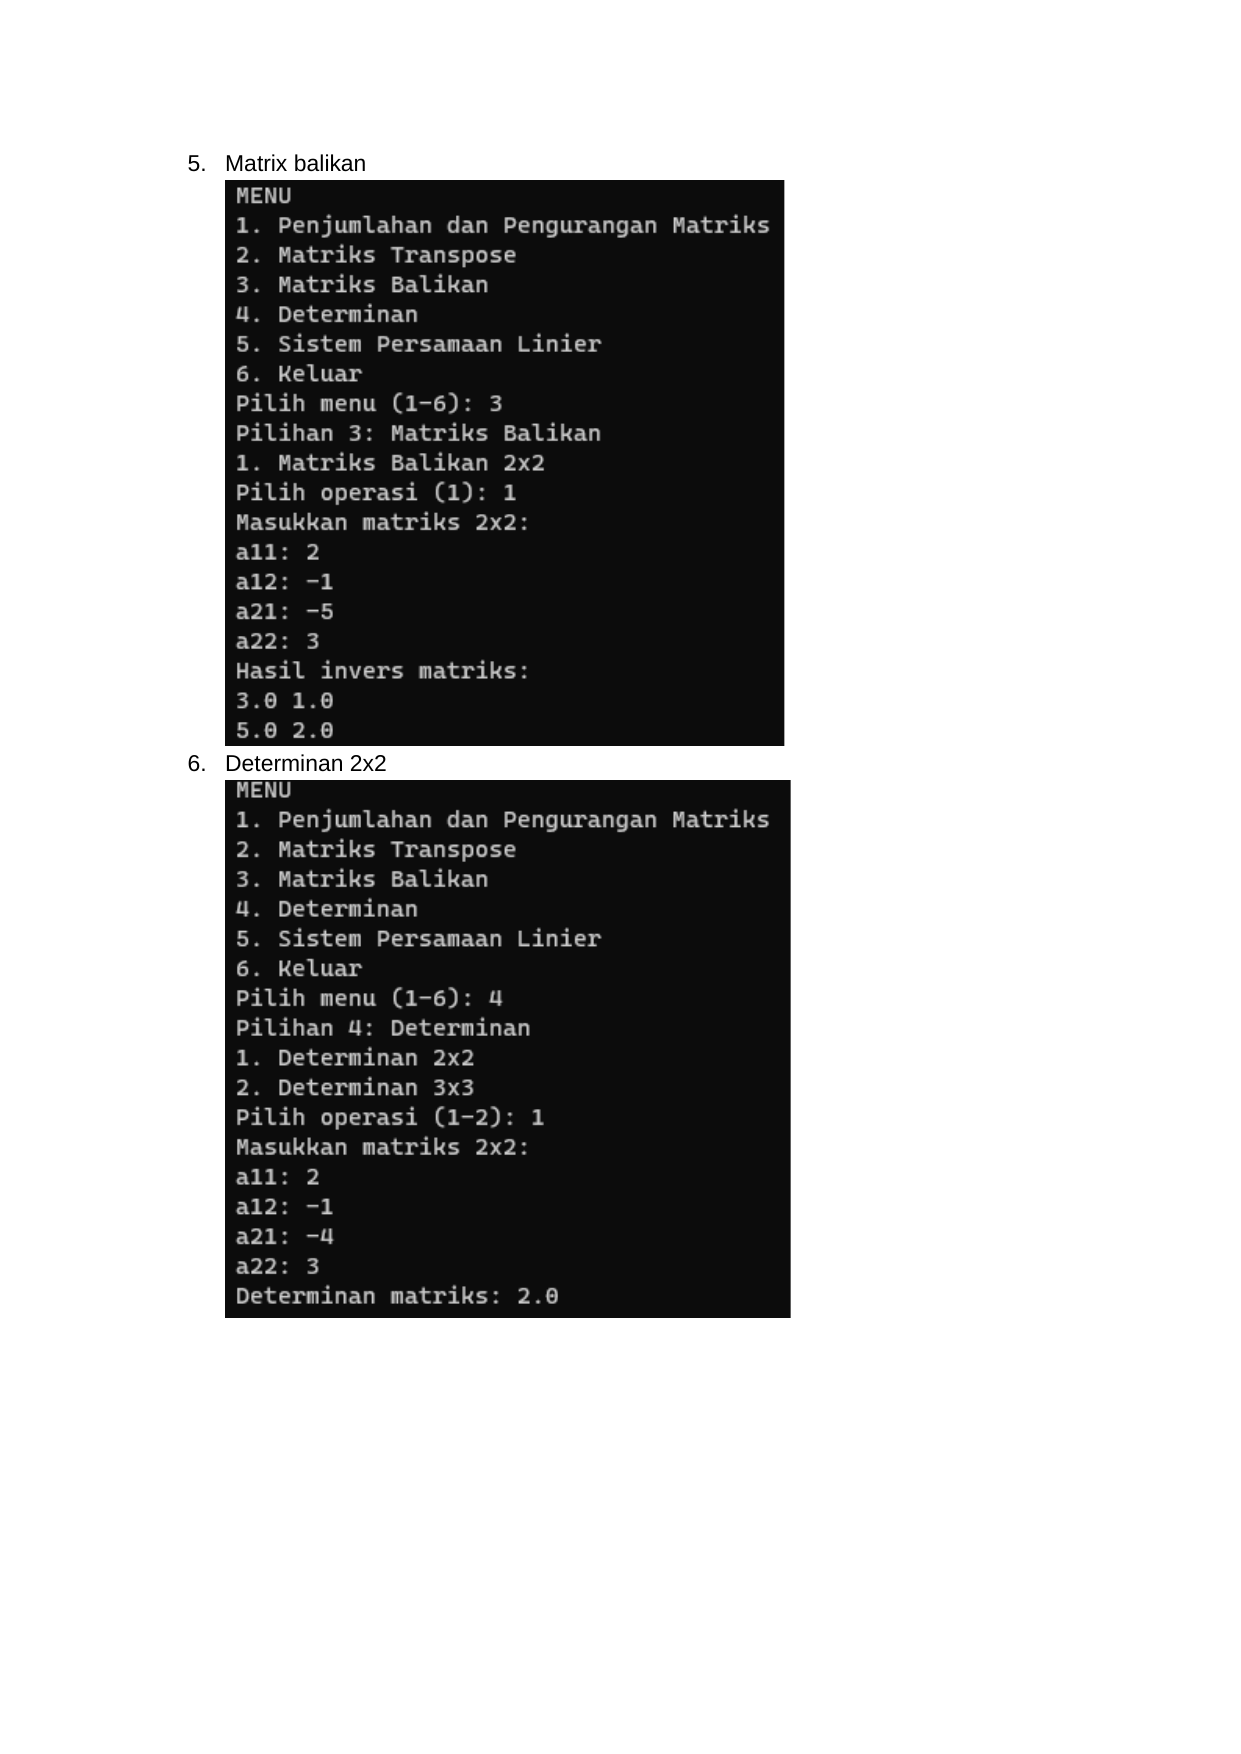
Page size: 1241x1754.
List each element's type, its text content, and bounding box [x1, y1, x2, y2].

picture [225, 180, 785, 746]
picture [225, 780, 791, 1318]
list Matrix balikan [187, 150, 1090, 176]
list Determinan 2x2 [187, 750, 1090, 776]
